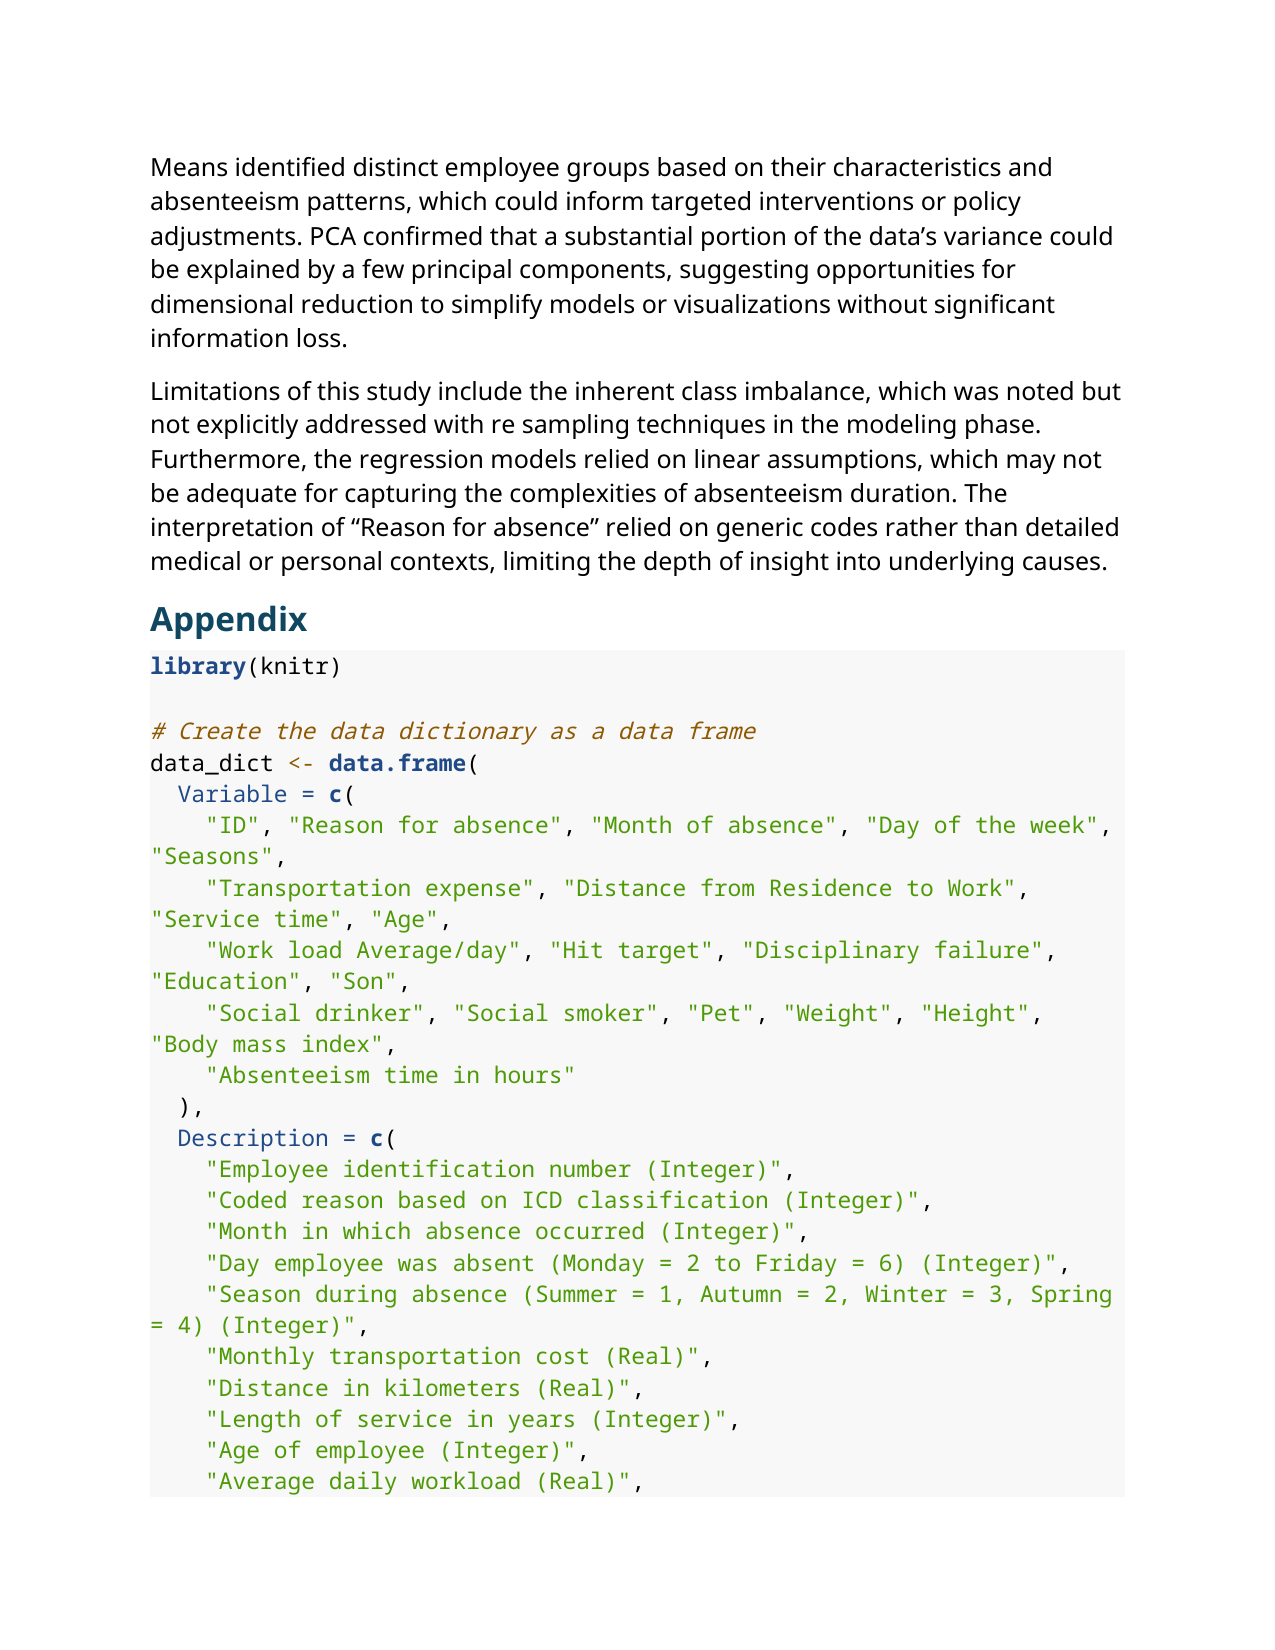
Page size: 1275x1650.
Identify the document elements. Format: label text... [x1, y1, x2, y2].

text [150, 650, 1125, 1497]
text Limitations of this study include the inherent class imbalance, which was noted but not explicitly addressed with re sampling techniques in the modeling phase. Furthermore, the regression models relied on linear assumptions, which may not be adequate for capturing the complexities of absenteeism duration. The interpretation of “Reason for absence” relied on generic codes rather than detailed medical or personal contexts, limiting the depth of insight into underlying causes. [150, 373, 1125, 577]
subtitle Appendix [150, 596, 1125, 642]
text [150, 150, 1125, 354]
